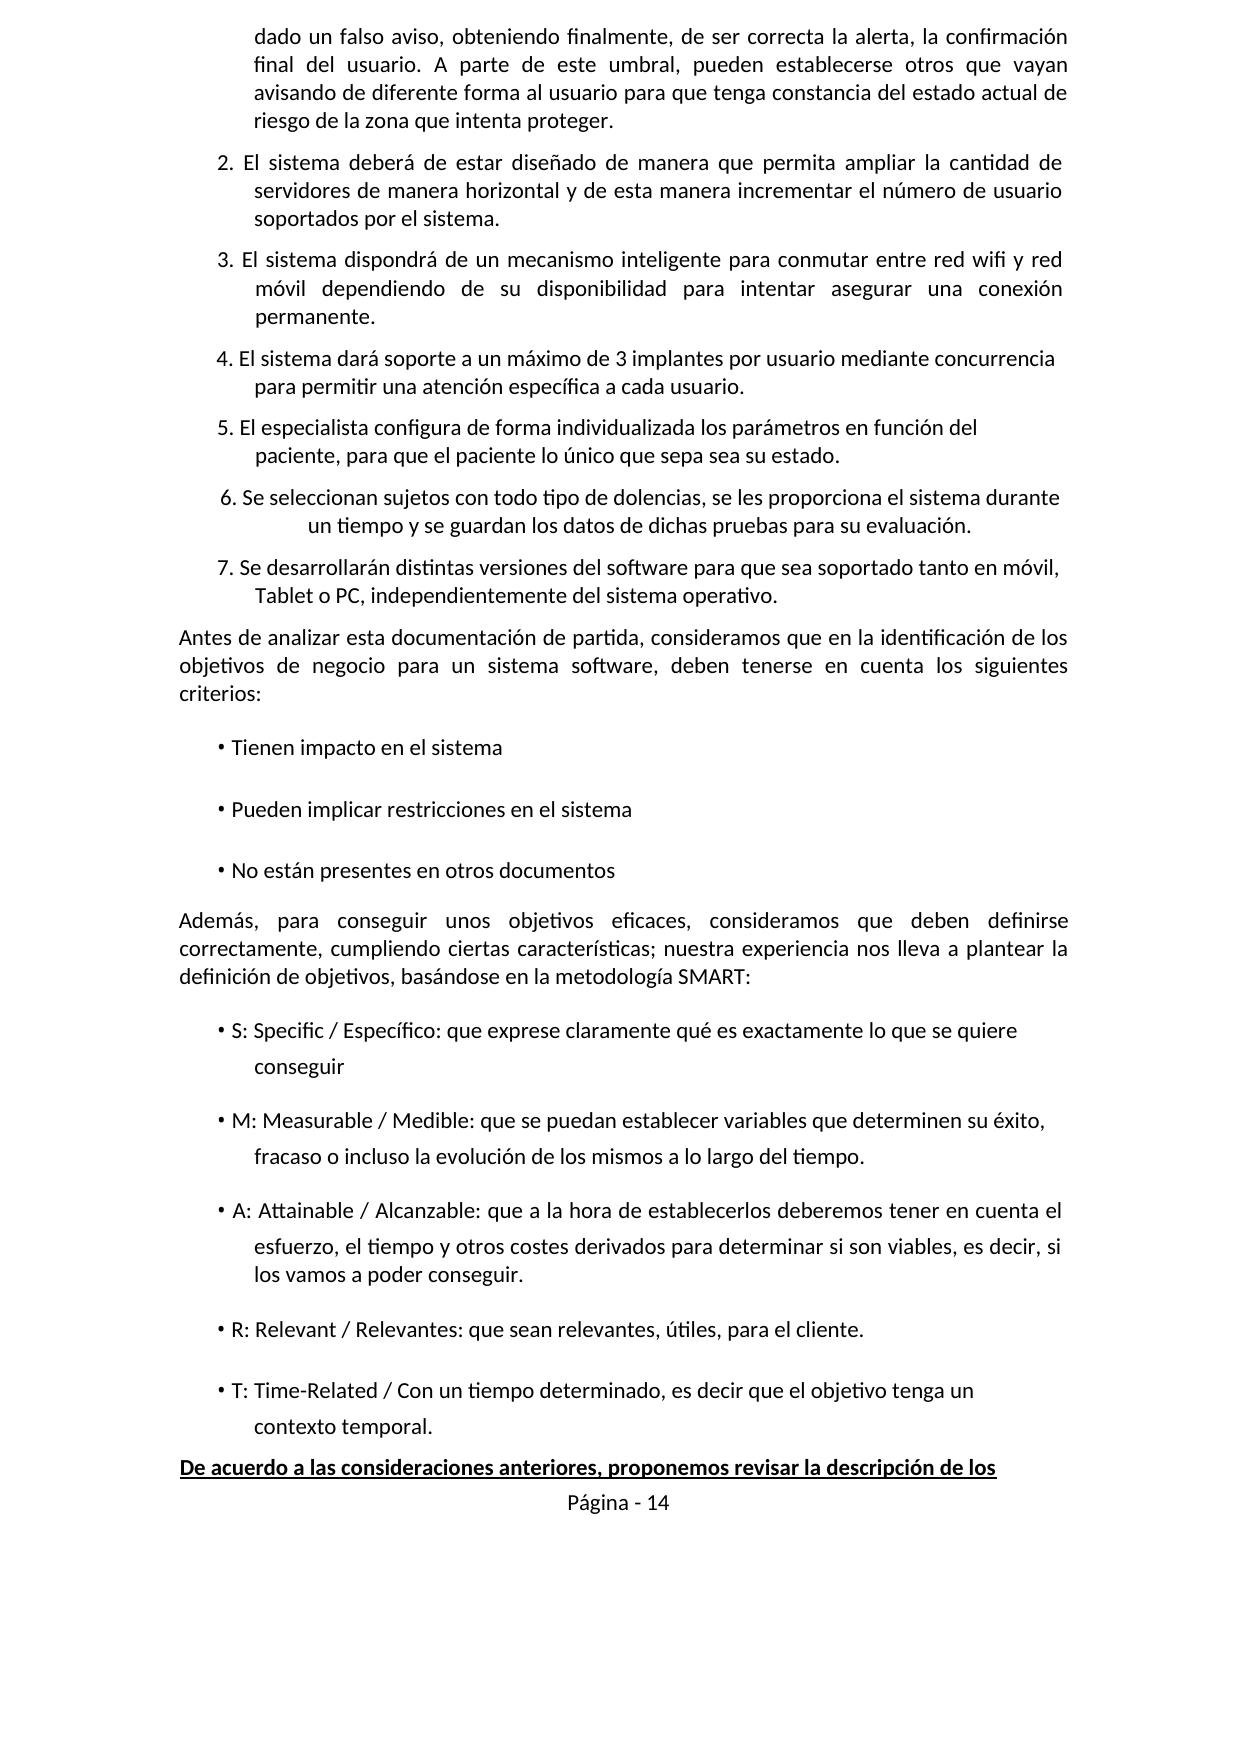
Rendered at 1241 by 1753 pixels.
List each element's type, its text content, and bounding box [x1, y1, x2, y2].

text De acuerdo a las consideraciones anteriores, proponemos revisar la descripción de los [179, 1453, 1162, 1481]
text • T: Time-Related / Con un tiempo determinado, es decir que el objetivo tenga un contexto temporal. [217, 1364, 1063, 1440]
text • No están presentes en otros documentos [217, 845, 1162, 892]
text • M: Measurable / Medible: que se puedan establecer variables que determinen su éxito, fracaso o incluso la evolución de los mismos a lo largo del tiempo. [217, 1095, 1064, 1170]
text 5. El especialista configura de forma individualizada los parámetros en función del paciente, para que el paciente lo único que sepa sea su estado. [217, 413, 1063, 470]
text 4. El sistema dará soporte a un máximo de 3 implantes por usuario mediante concurrencia para permitir una atención específica a cada usuario. [216, 344, 1064, 400]
text • Tienen impacto en el sistema [217, 722, 1162, 769]
text Además, para conseguir unos objetivos eficaces, consideramos que deben definirse correctamente, cumpliendo ciertas características; nuestra experiencia nos lleva a plantear la definición de objetivos, basándose en la metodología SMART: [178, 906, 1070, 991]
text dado un falso aviso, obteniendo finalmente, de ser correcta la alerta, la confirmación final del usuario. A parte de este umbral, pueden establecerse otros que vayan avisando de diferente forma al usuario para que tenga constancia del estado actual de riesgo de la zona que intenta proteger. [253, 22, 1070, 134]
text 6. Se seleccionan sujetos con todo tipo de dolencias, se les proporciona el sistema durante un tiempo y se guardan los datos de dichas pruebas para su evaluación. [217, 483, 1064, 539]
text • Pueden implicar restricciones en el sistema [217, 783, 1162, 830]
text • A: Attainable / Alcanzable: que a la hora de establecerlos deberemos tener en cuenta el esfuerzo, el tiempo y otros costes derivados para determinar si son viables, es decir, si los vamos a poder conseguir. [217, 1184, 1064, 1288]
text 2. El sistema deberá de estar diseñado de manera que permita ampliar la cantidad de servidores de manera horizontal y de esta manera incrementar el número de usuario soportados por el sistema. [217, 148, 1064, 232]
text 3. El sistema dispondrá de un mecanismo inteligente para conmutar entre red wifi y red móvil dependiendo de su disponibilidad para intentar asegurar una conexión permanente. [217, 246, 1064, 330]
text Antes de analizar esta documentación de partida, consideramos que en la identificación de los objetivos de negocio para un sistema software, deben tenerse en cuenta los siguientes criterios: [178, 623, 1070, 707]
text • R: Relevant / Relevantes: que sean relevantes, útiles, para el cliente. [217, 1303, 1162, 1350]
text Página - 14 [567, 1488, 1162, 1516]
text 7. Se desarrollarán distintas versiones del software para que sea soportado tanto en móvil, Tablet o PC, independientemente del sistema operativo. [217, 553, 1063, 609]
text • S: Specific / Específico: que exprese claramente qué es exactamente lo que se quiere conseguir [217, 1005, 1064, 1080]
